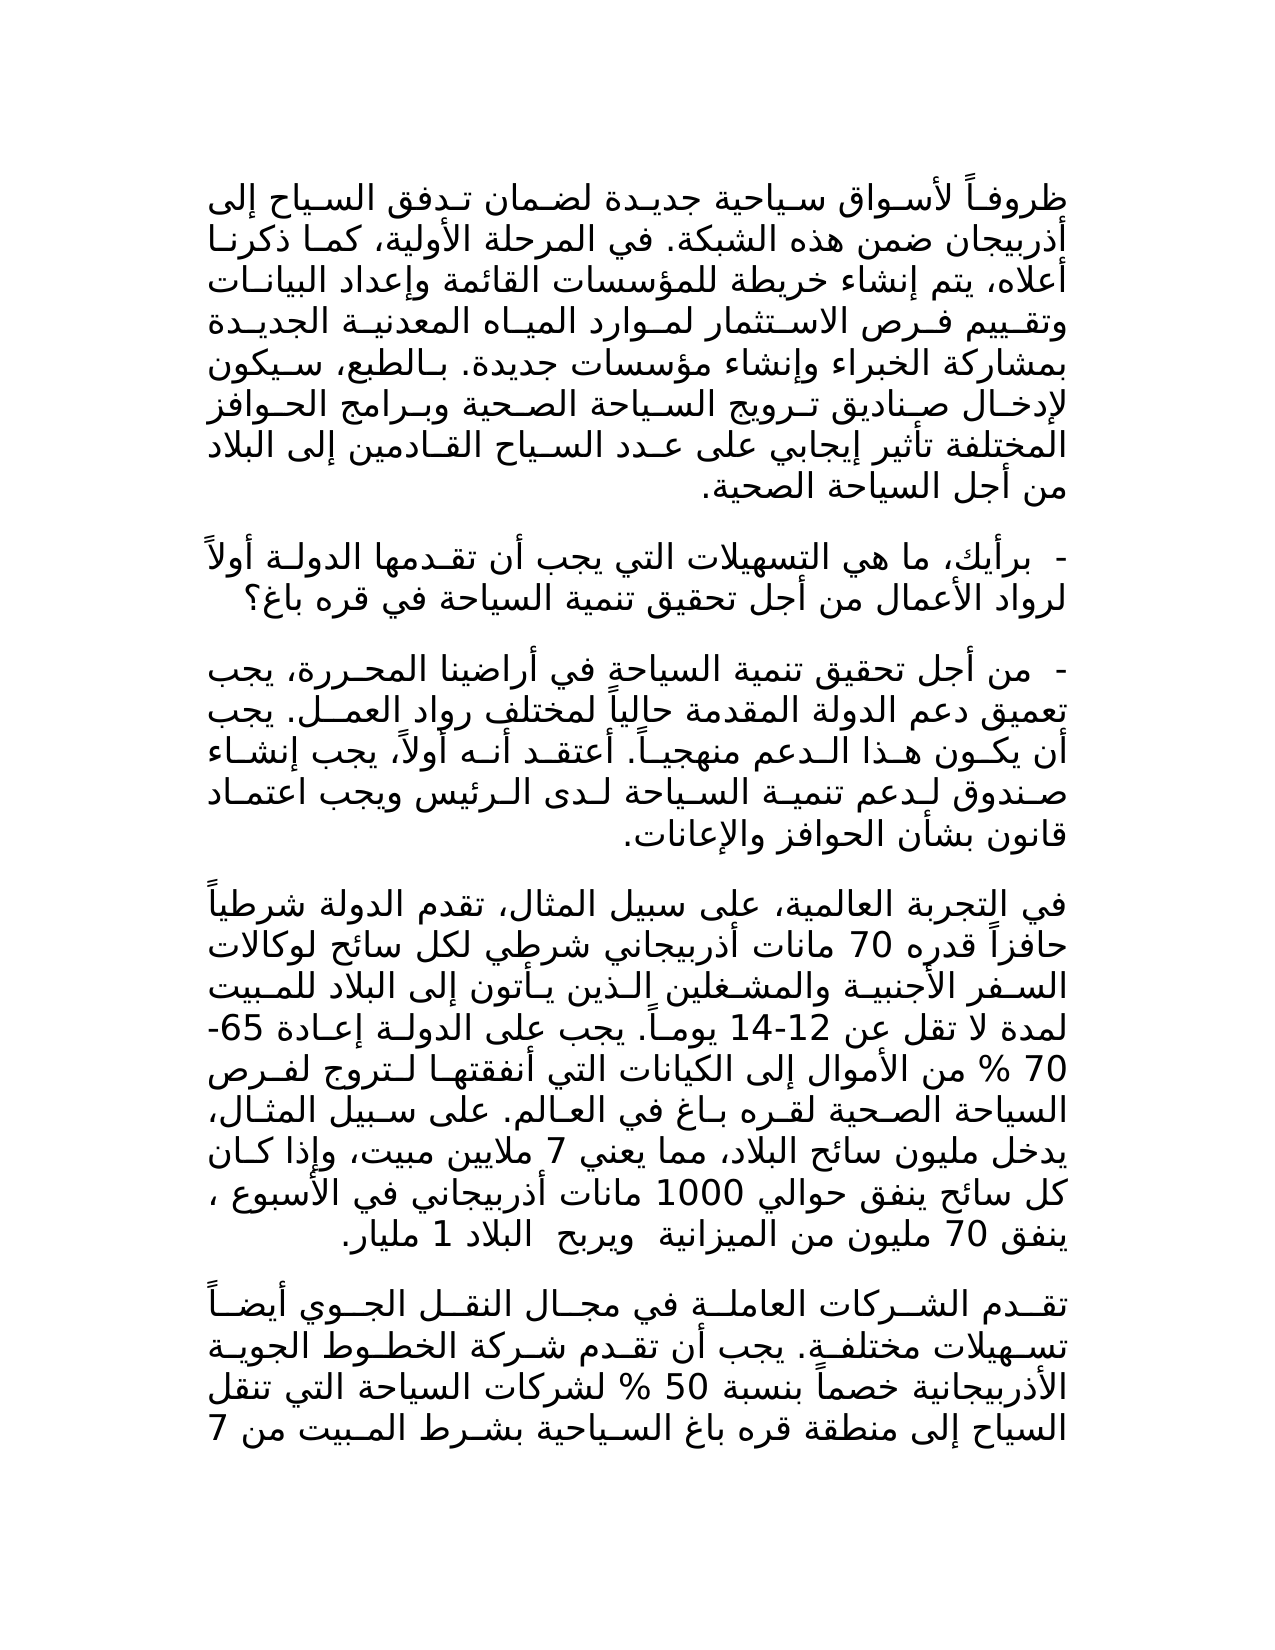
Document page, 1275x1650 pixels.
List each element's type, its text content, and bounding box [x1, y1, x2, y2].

text - من أجل تحقيق تنمية السياحة في أراضينا المحررة، يجب تعميق دعم الدولة المقدمة حالياً لمختلف رواد العمل. يجب أن يكون هذا الدعم منهجياً. أعتقد أنه أولاً، يجب إنشاء صندوق لدعم تنمية السياحة لدى الرئيس ويجب اعتماد قانون بشأن الحوافز والإعانات. [207, 648, 1068, 854]
text في التجربة العالمية، على سبيل المثال، تقدم الدولة شرطياً حافزاً قدره 70 مانات أذربيجاني شرطي لكل سائح لوكالات السفر الأجنبية والمشغلين الذين يأتون إلى البلاد للمبيت لمدة لا تقل عن 12-14 يوماً. يجب على الدولة إعادة 65-70 % من الأموال إلى الكيانات التي أنفقتها لتروج لفرص السياحة الصحية لقره باغ في العالم. على سبيل المثال، يدخل مليون سائح البلاد، مما يعني 7 ملايين مبيت، وإذا كان كل سائح ينفق حوالي 1000 مانات أذربيجاني في الأسبوع ، ينفق 70 مليون من الميزانية ويربح البلاد 1 مليار. [207, 883, 1068, 1255]
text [207, 177, 1068, 507]
text - برأيك، ما هي التسهيلات التي يجب أن تقدمها الدولة أولاً لرواد الأعمال من أجل تحقيق تنمية السياحة في قره باغ؟ [207, 536, 1068, 619]
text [207, 1284, 1068, 1449]
